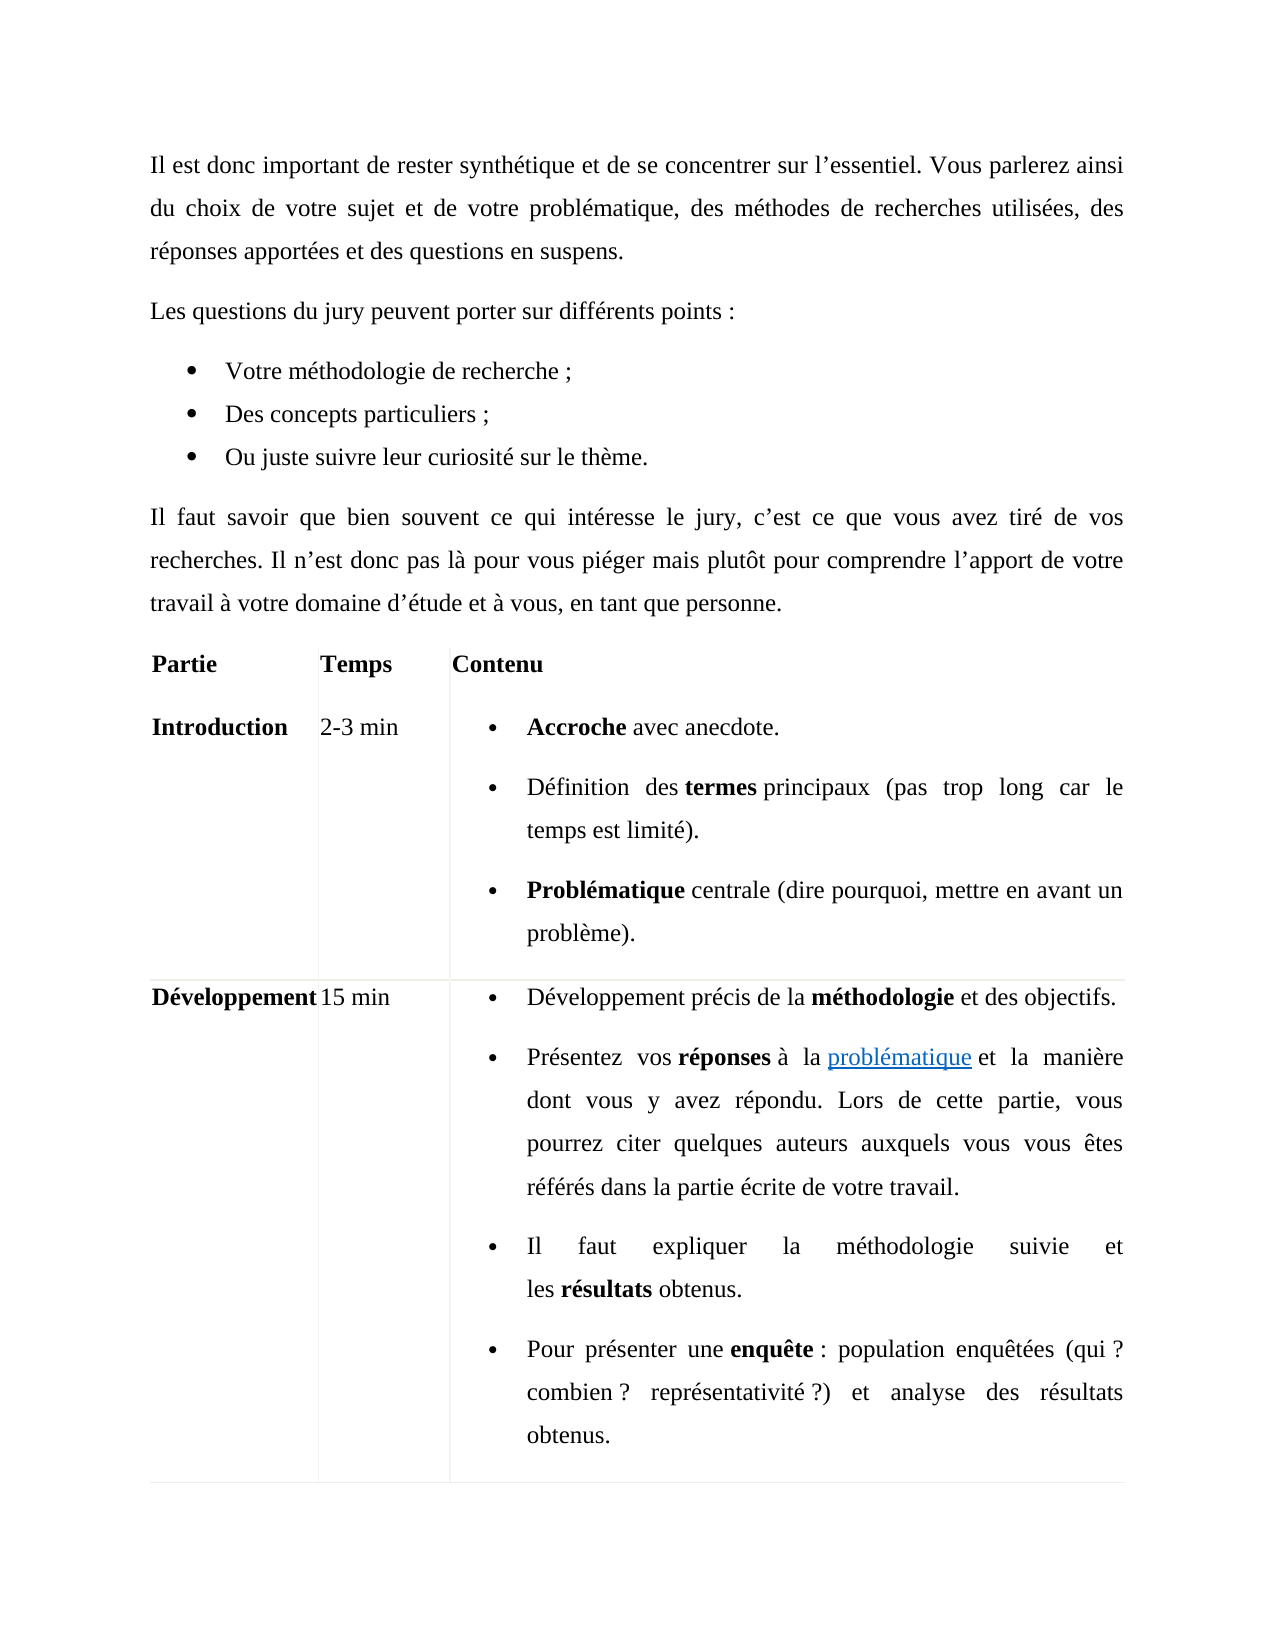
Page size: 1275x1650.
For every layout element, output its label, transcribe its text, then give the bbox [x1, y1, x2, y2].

list Des concepts particuliers ; [187, 399, 1125, 428]
table_header Contenu [451, 648, 1125, 711]
list Votre méthodologie de recherche ; [187, 356, 1125, 384]
table_cell Développement [150, 981, 318, 1482]
text Il est donc important de rester synthétique et de se concentrer sur l’essentiel. Vous parlerez ainsi du choix de votre sujet et de votre problématique, des méthodes de recherches utilisées, des réponses apportées et des questions en suspens. [150, 150, 1125, 265]
table_cell Introduction [150, 711, 318, 979]
text Les questions du jury peuvent porter sur différents points : [150, 296, 1125, 325]
table_cell 2-3 min [319, 711, 449, 979]
table_header Partie [150, 648, 318, 711]
table_header Temps [319, 648, 449, 711]
list Ou juste suivre leur curiosité sur le thème. [187, 442, 1125, 471]
text Il faut savoir que bien souvent ce qui intéresse le jury, c’est ce que vous avez tiré de vos recherches. Il n’est donc pas là pour vous piéger mais plutôt pour comprendre l’apport de votre travail à votre domaine d’étude et à vous, en tant que personne. [150, 502, 1125, 617]
table_cell Accroche avec anecdote. Définition des termes principaux (pas trop long car le temps est limité). Problématique centrale (dire pourquoi, mettre en avant un problème). [451, 711, 1125, 979]
table_cell 15 min [319, 981, 449, 1482]
table_cell Développement précis de la méthodologie et des objectifs. Présentez vos réponses à la problématique et la manière dont vous y avez répondu. Lors de cette partie, vous pourrez citer quelques auteurs auxquels vous vous êtes référés dans la partie écrite de votre travail. Il faut expliquer la méthodologie suivie et les résultats obtenus. Pour présenter une enquête : population enquêtées (qui ? combien ? représentativité ?) et analyse des résultats obtenus. [451, 981, 1125, 1482]
